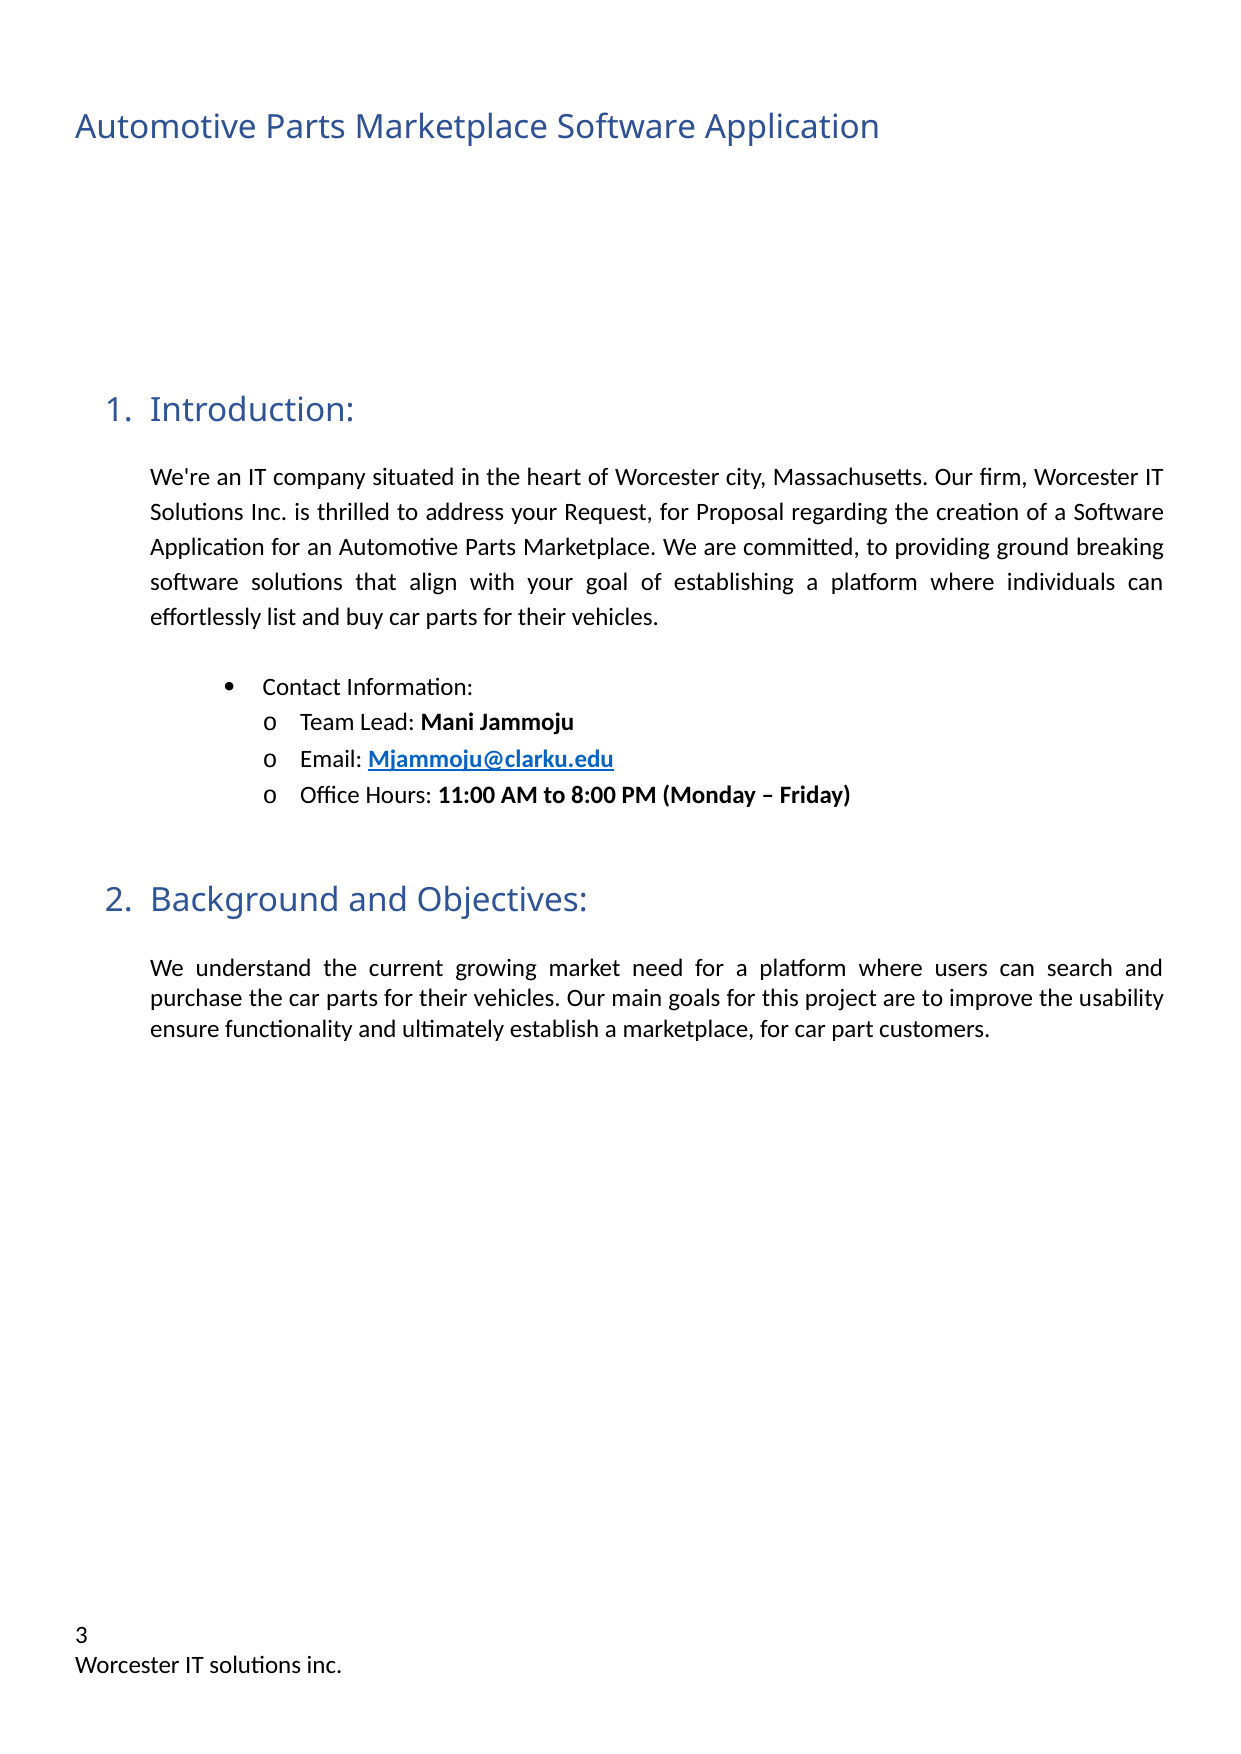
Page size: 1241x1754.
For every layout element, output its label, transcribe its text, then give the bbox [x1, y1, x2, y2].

list Team Lead: Mani Jammoju [262, 707, 1165, 738]
text We understand the current growing market need for a platform where users can search and purchase the car parts for their vehicles. Our main goals for this project are to improve the usability ensure functionality and ultimately establish a marketplace, for car part customers. [150, 952, 1165, 1043]
list Office Hours: 11:00 AM to 8:00 PM (Monday – Friday) [262, 779, 1165, 811]
list Contact Information: [225, 672, 1165, 702]
list Email: Mjammoju@clarku.edu [262, 743, 1165, 775]
subtitle Background and Objectives: [75, 876, 1165, 921]
text We're an IT company situated in the heart of Worcester city, Massachusetts. Our firm, Worcester IT Solutions Inc. is thrilled to address your Request, for Proposal regarding the creation of a Software Application for an Automotive Parts Marketplace. We are committed, to providing ground breaking software solutions that align with your goal of establishing a platform where individuals can effortlessly list and buy car parts for their vehicles. [150, 462, 1165, 632]
subtitle Introduction: [75, 386, 1165, 431]
